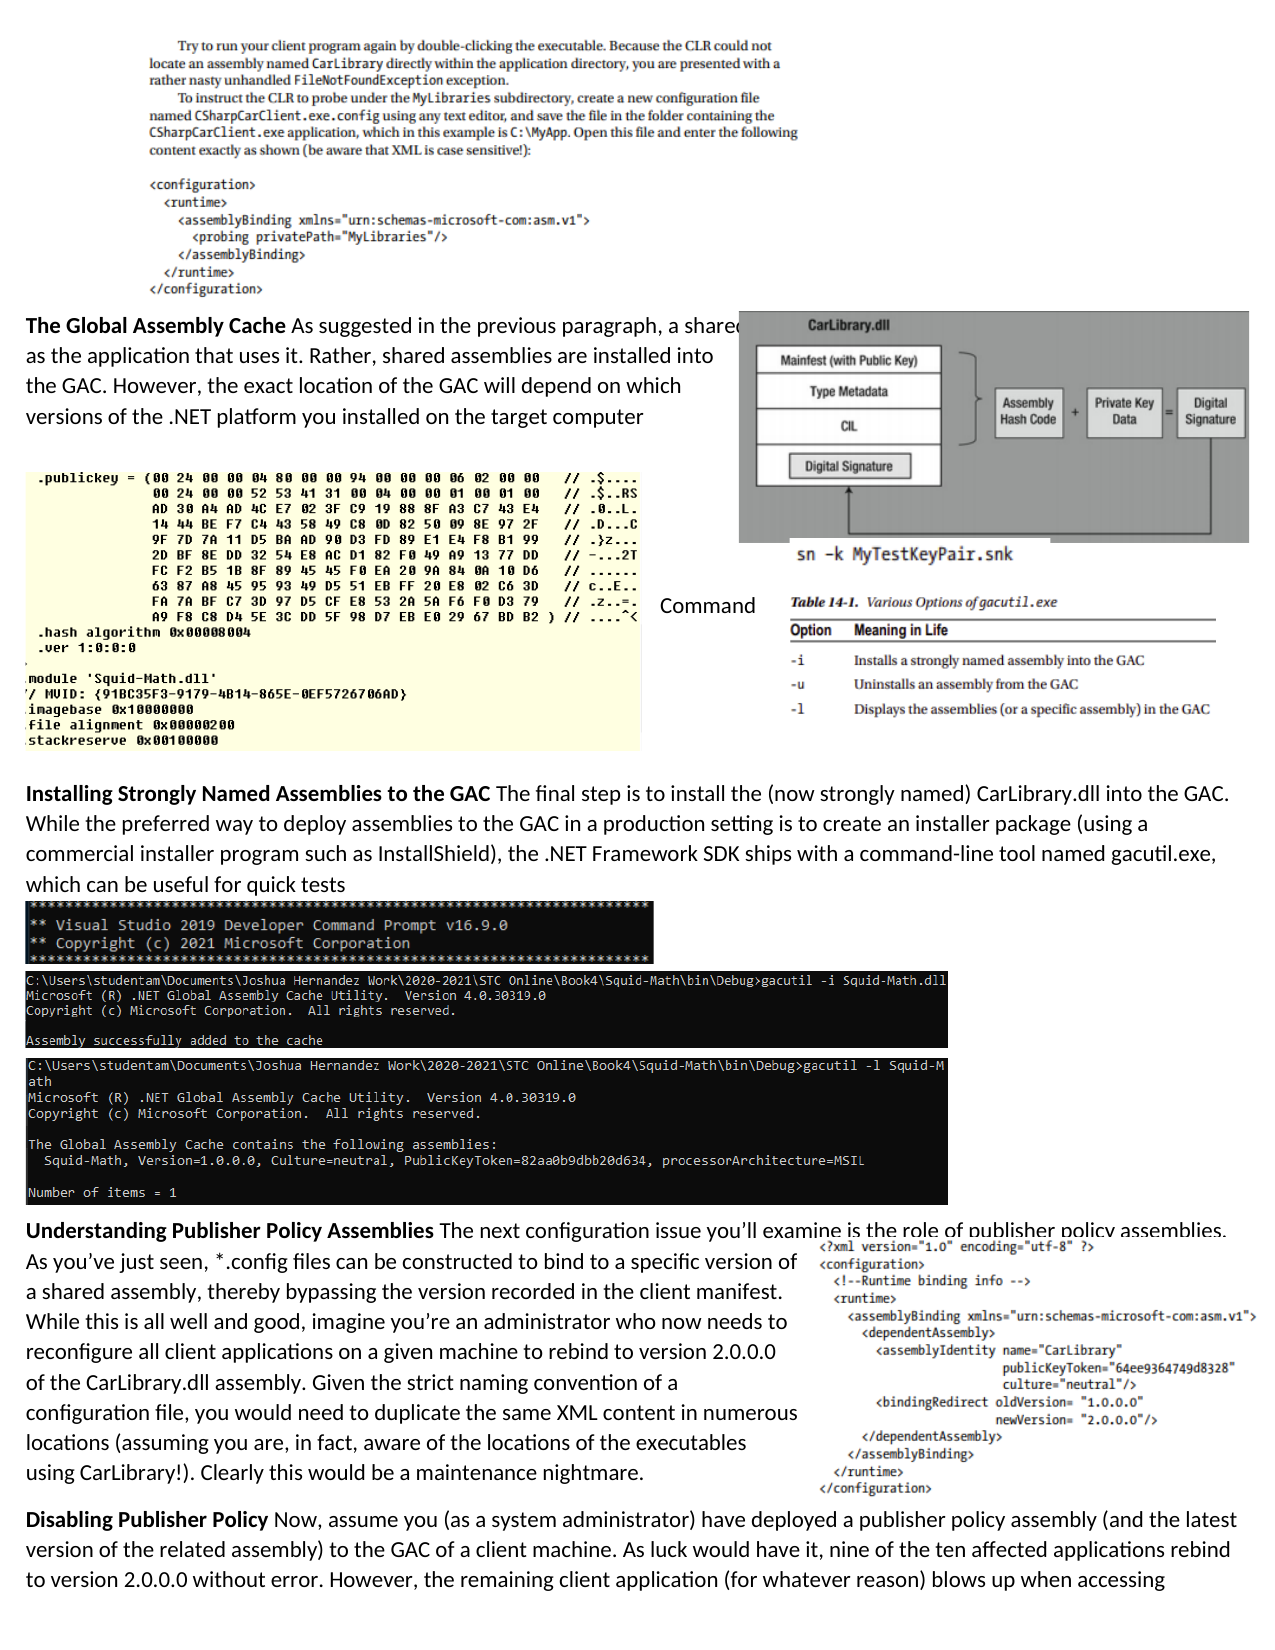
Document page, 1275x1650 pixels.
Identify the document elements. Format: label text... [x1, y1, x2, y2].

picture [25, 472, 642, 751]
picture [25, 971, 948, 1048]
picture [738, 311, 1250, 575]
picture [788, 589, 1216, 721]
picture [25, 1058, 948, 1205]
text Installing Strongly Named Assemblies to the GAC The final step is to install the (now strongly named) CarLibrary.dll into the GAC. While the preferred way to deploy assemblies to the GAC in a production setting is to create an installer package (using a commercial installer program such as InstallShield), the .NET Framework SDK ships with a command-line tool named gacutil.exe, which can be useful for quick tests [26, 779, 1249, 898]
text The Global Assembly Cache As suggested in the previous paragraph, a shared assembly is not deployed within the same directory as the application that uses it. Rather, shared assemblies are installed into the GAC. However, the exact location of the GAC will depend on which versions of the .NET platform you installed on the target computer [26, 311, 738, 430]
picture [817, 1237, 1258, 1501]
text Command [642, 542, 1249, 619]
picture [140, 35, 800, 303]
picture [25, 901, 654, 964]
